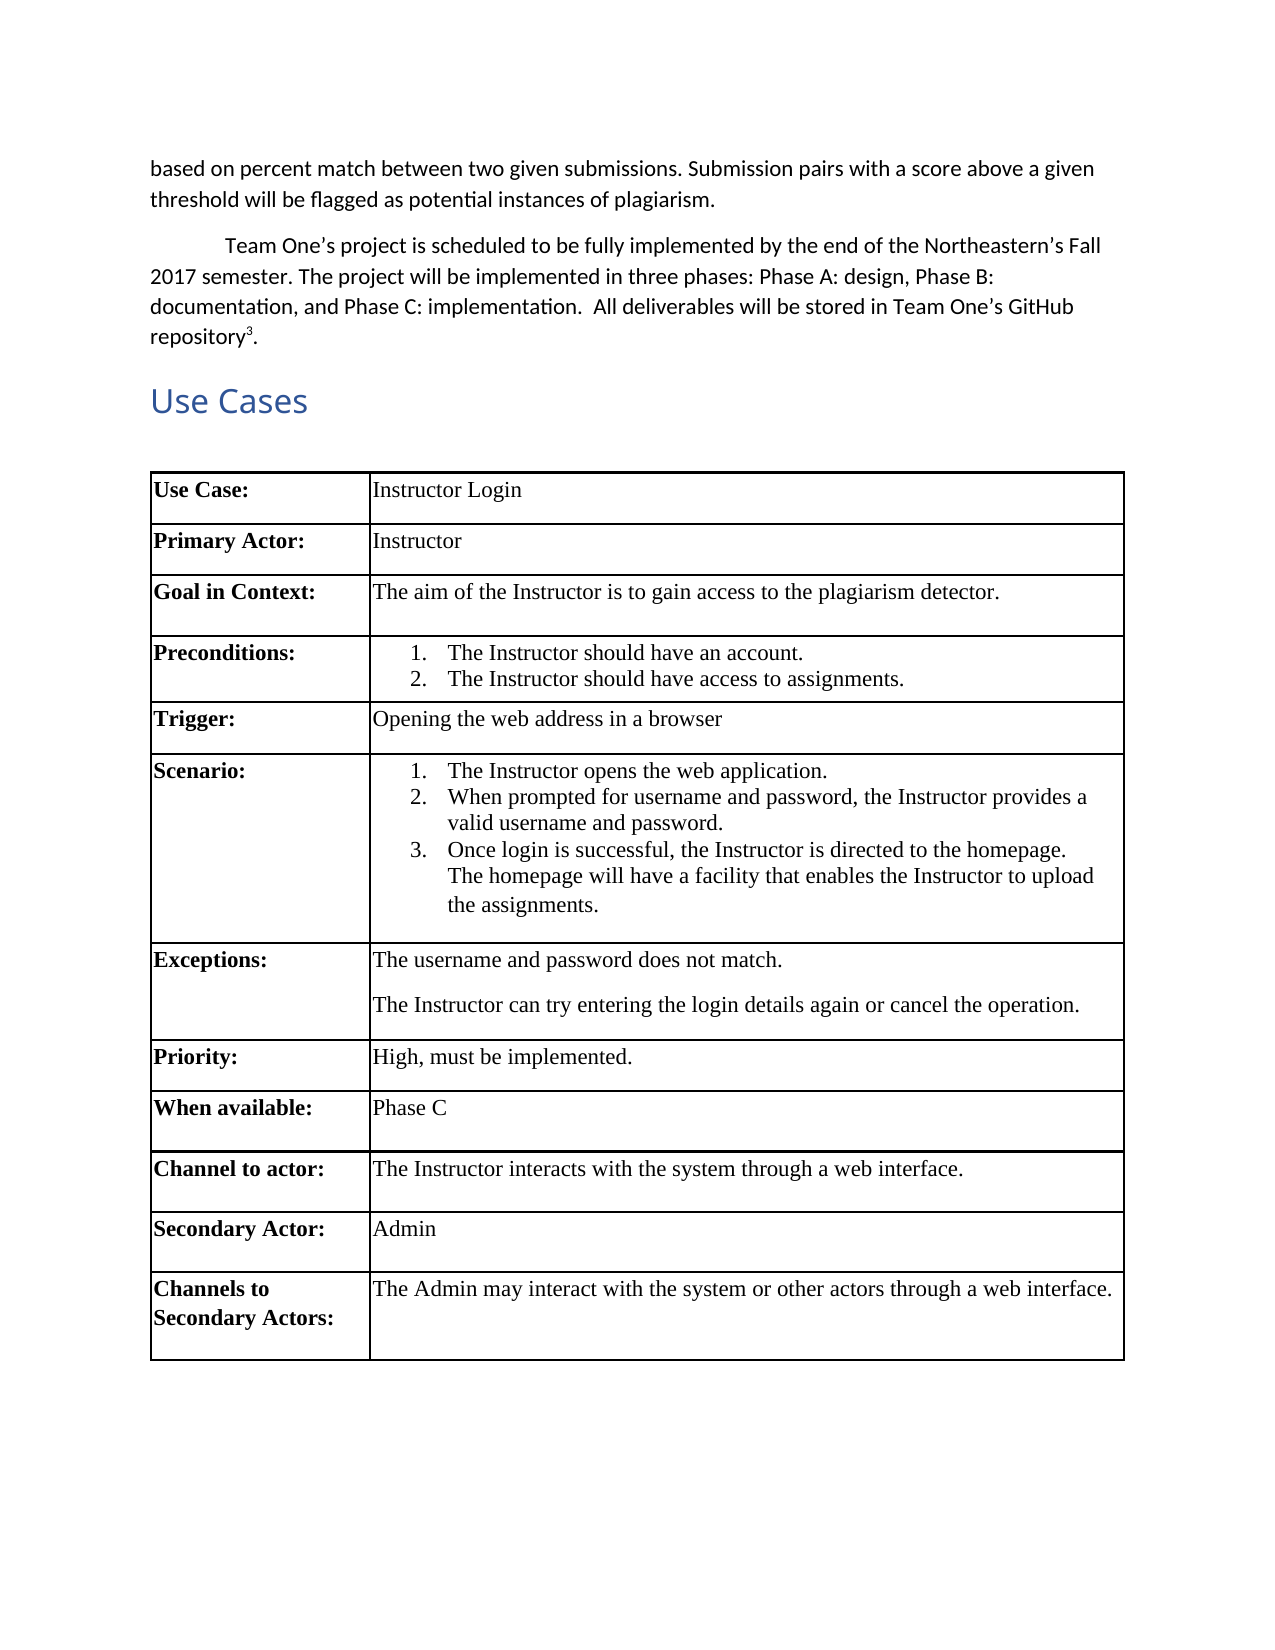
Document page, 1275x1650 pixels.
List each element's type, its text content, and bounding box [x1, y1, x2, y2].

table_cell Primary Actor: [152, 525, 369, 574]
table_cell When available: [152, 1092, 369, 1150]
table_cell The Instructor opens the web application. When prompted for username and password, the Instructor provides a valid username and password. Once login is successful, the Instructor is directed to the homepage. The homepage will have a facility that enables the Instructor to upload the assignments. [371, 755, 1123, 942]
table_cell Secondary Actor: [152, 1213, 369, 1271]
table_cell Phase C [371, 1092, 1123, 1150]
table_cell Goal in Context: [152, 576, 369, 634]
table_cell Channel to actor: [152, 1153, 369, 1211]
table_cell Instructor [371, 525, 1123, 574]
table_header Use Case: [152, 474, 369, 523]
table_cell The aim of the Instructor is to gain access to the plagiarism detector. [371, 576, 1123, 634]
table_cell The Instructor interacts with the system through a web interface. [371, 1153, 1123, 1211]
table_cell Priority: [152, 1041, 369, 1090]
table_cell Channels to Secondary Actors: [152, 1273, 369, 1359]
table_header Instructor Login [371, 474, 1123, 523]
table_cell Exceptions: [152, 944, 369, 1039]
table_cell The Instructor should have an account. The Instructor should have access to assignments. [371, 637, 1123, 701]
table_cell Trigger: [152, 703, 369, 753]
table_cell High, must be implemented. [371, 1041, 1123, 1090]
table_cell Opening the web address in a browser [371, 703, 1123, 753]
table_cell Admin [371, 1213, 1123, 1271]
subtitle Use Cases [150, 377, 1125, 423]
table_cell The Admin may interact with the system or other actors through a web interface. [371, 1273, 1123, 1359]
table_cell Preconditions: [152, 637, 369, 701]
text Team One’s project is scheduled to be fully implemented by the end of the Northeastern’s Fall 2017 semester. The project will be implemented in three phases: Phase A: design, Phase B: documentation, and Phase C: implementation. All deliverables will be stored in Team One’s GitHub repository3. [150, 232, 1125, 350]
table_cell Scenario: [152, 755, 369, 942]
table_cell The username and password does not match. The Instructor can try entering the login details again or cancel the operation. [371, 944, 1123, 1039]
